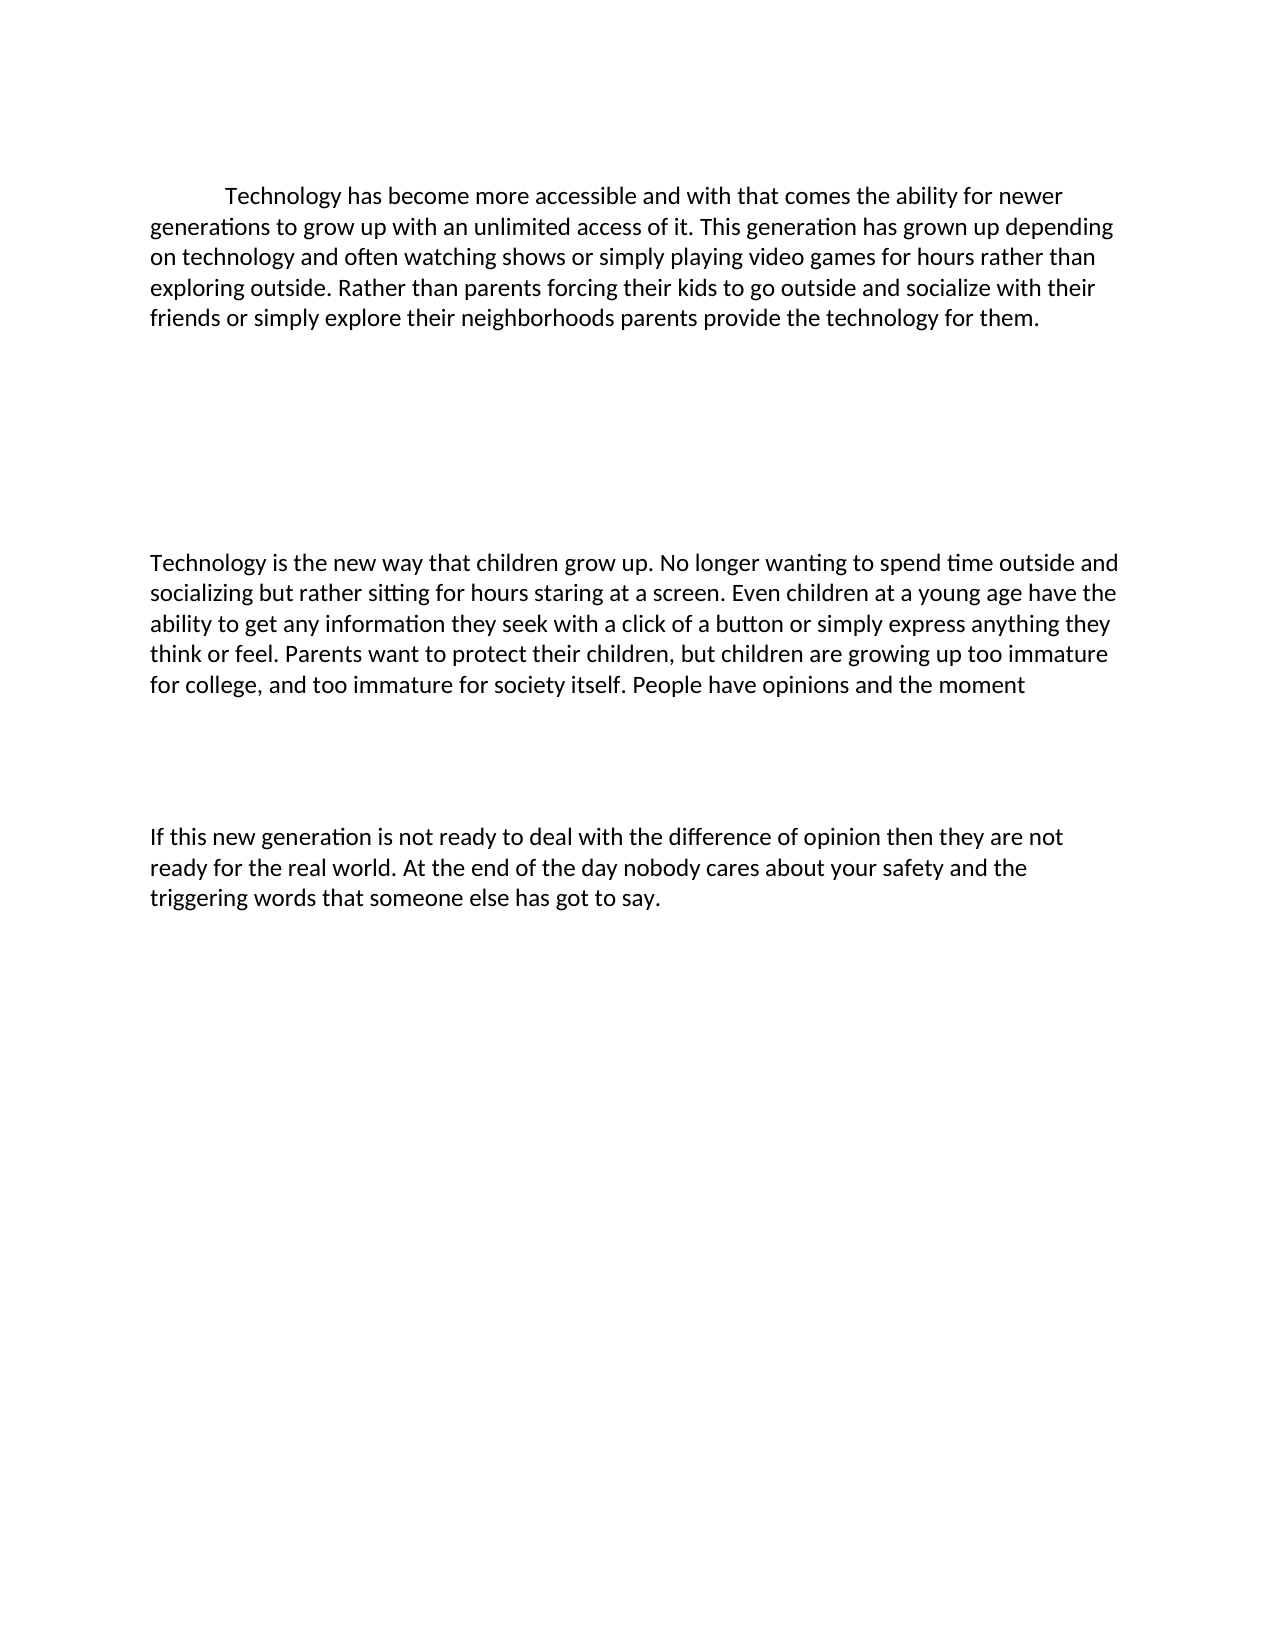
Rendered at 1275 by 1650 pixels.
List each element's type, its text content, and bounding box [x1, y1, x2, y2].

text Technology has become more accessible and with that comes the ability for newer generations to grow up with an unlimited access of it. This generation has grown up depending on technology and often watching shows or simply playing video games for hours rather than exploring outside. Rather than parents forcing their kids to go outside and socialize with their friends or simply explore their neighborhoods parents provide the technology for them. [150, 181, 1125, 333]
text If this new generation is not ready to deal with the difference of opinion then they are not ready for the real world. At the end of the day nobody cares about your safety and the triggering words that someone else has got to say. [150, 821, 1125, 913]
text Technology is the new way that children grow up. No longer wanting to spend time outside and socializing but rather sitting for hours staring at a screen. Even children at a young age have the ability to get any information they seek with a click of a button or simply express anything they think or feel. Parents want to protect their children, but children are growing up too immature for college, and too immature for society itself. People have opinions and the moment [150, 547, 1125, 699]
